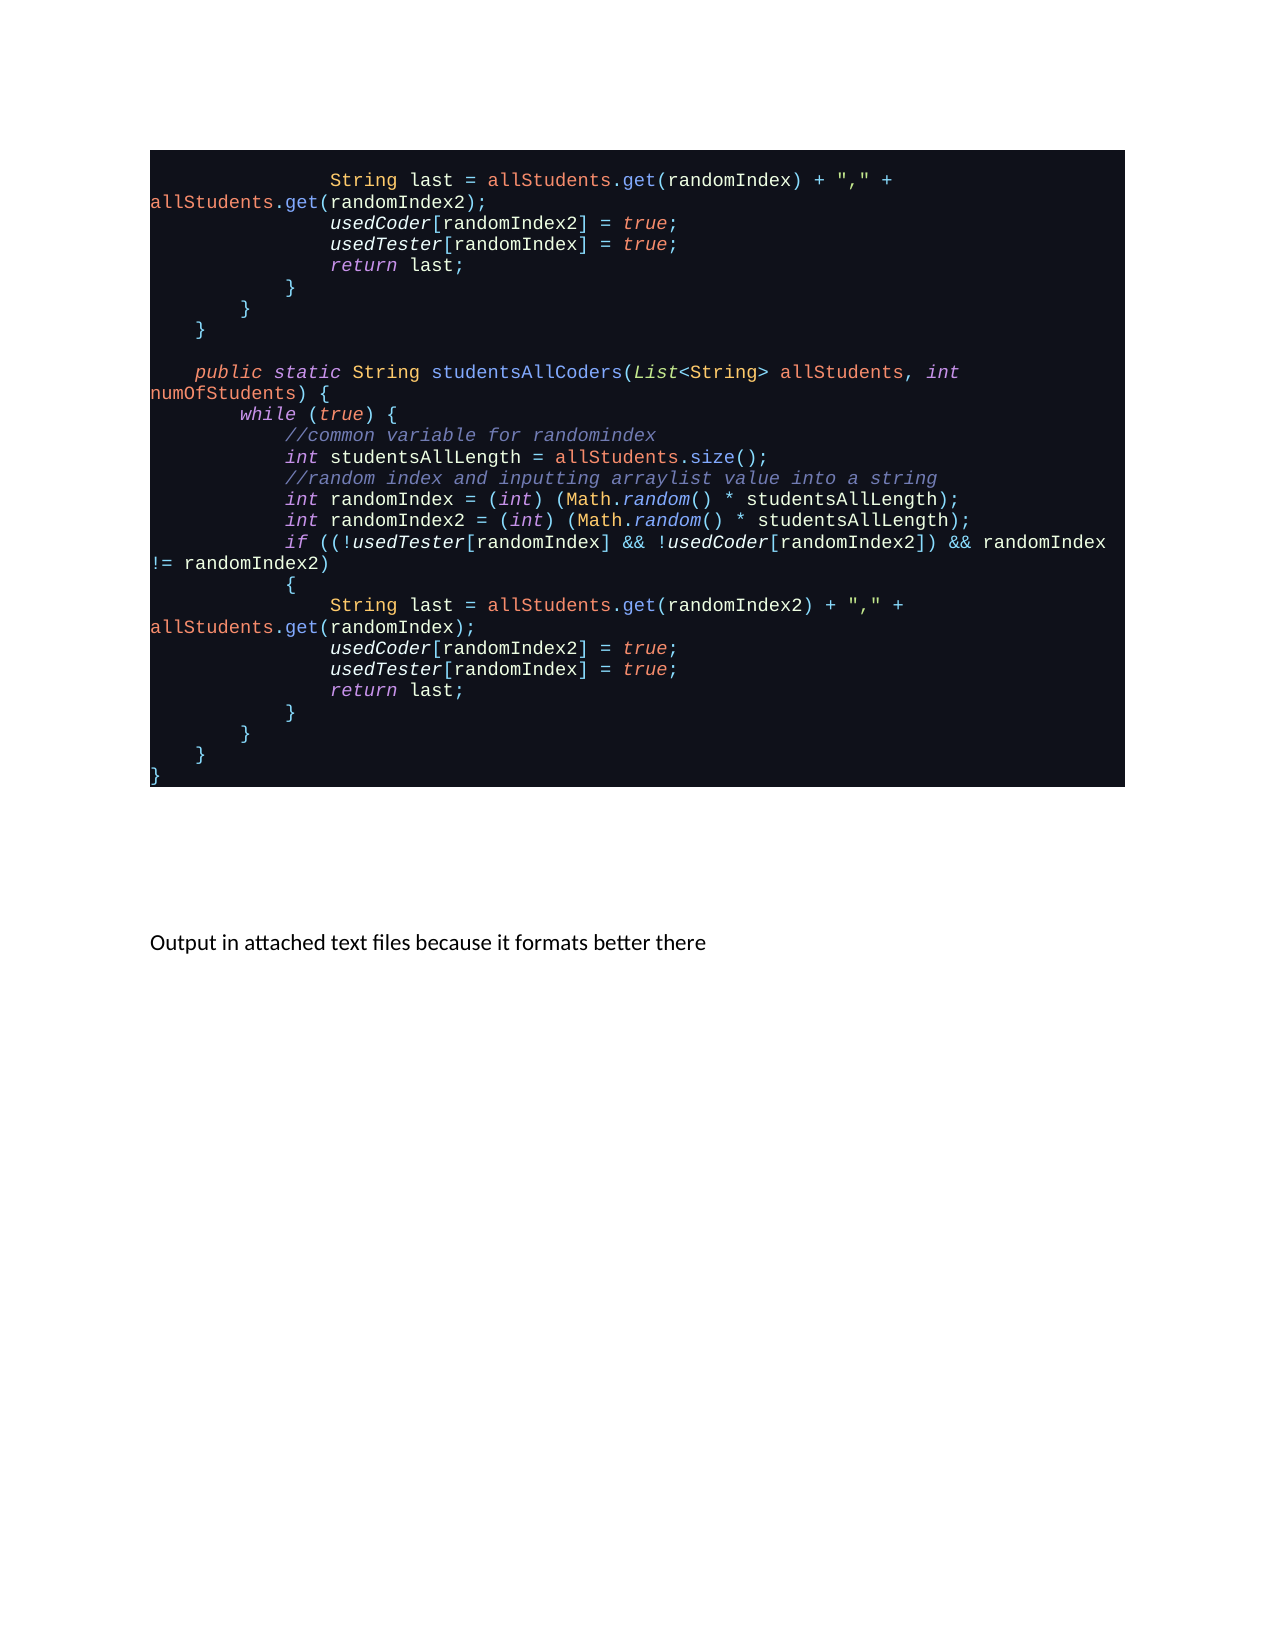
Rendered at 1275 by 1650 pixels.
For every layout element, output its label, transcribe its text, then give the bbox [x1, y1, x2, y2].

text Output in attached text files because it formats better there [150, 928, 1125, 956]
